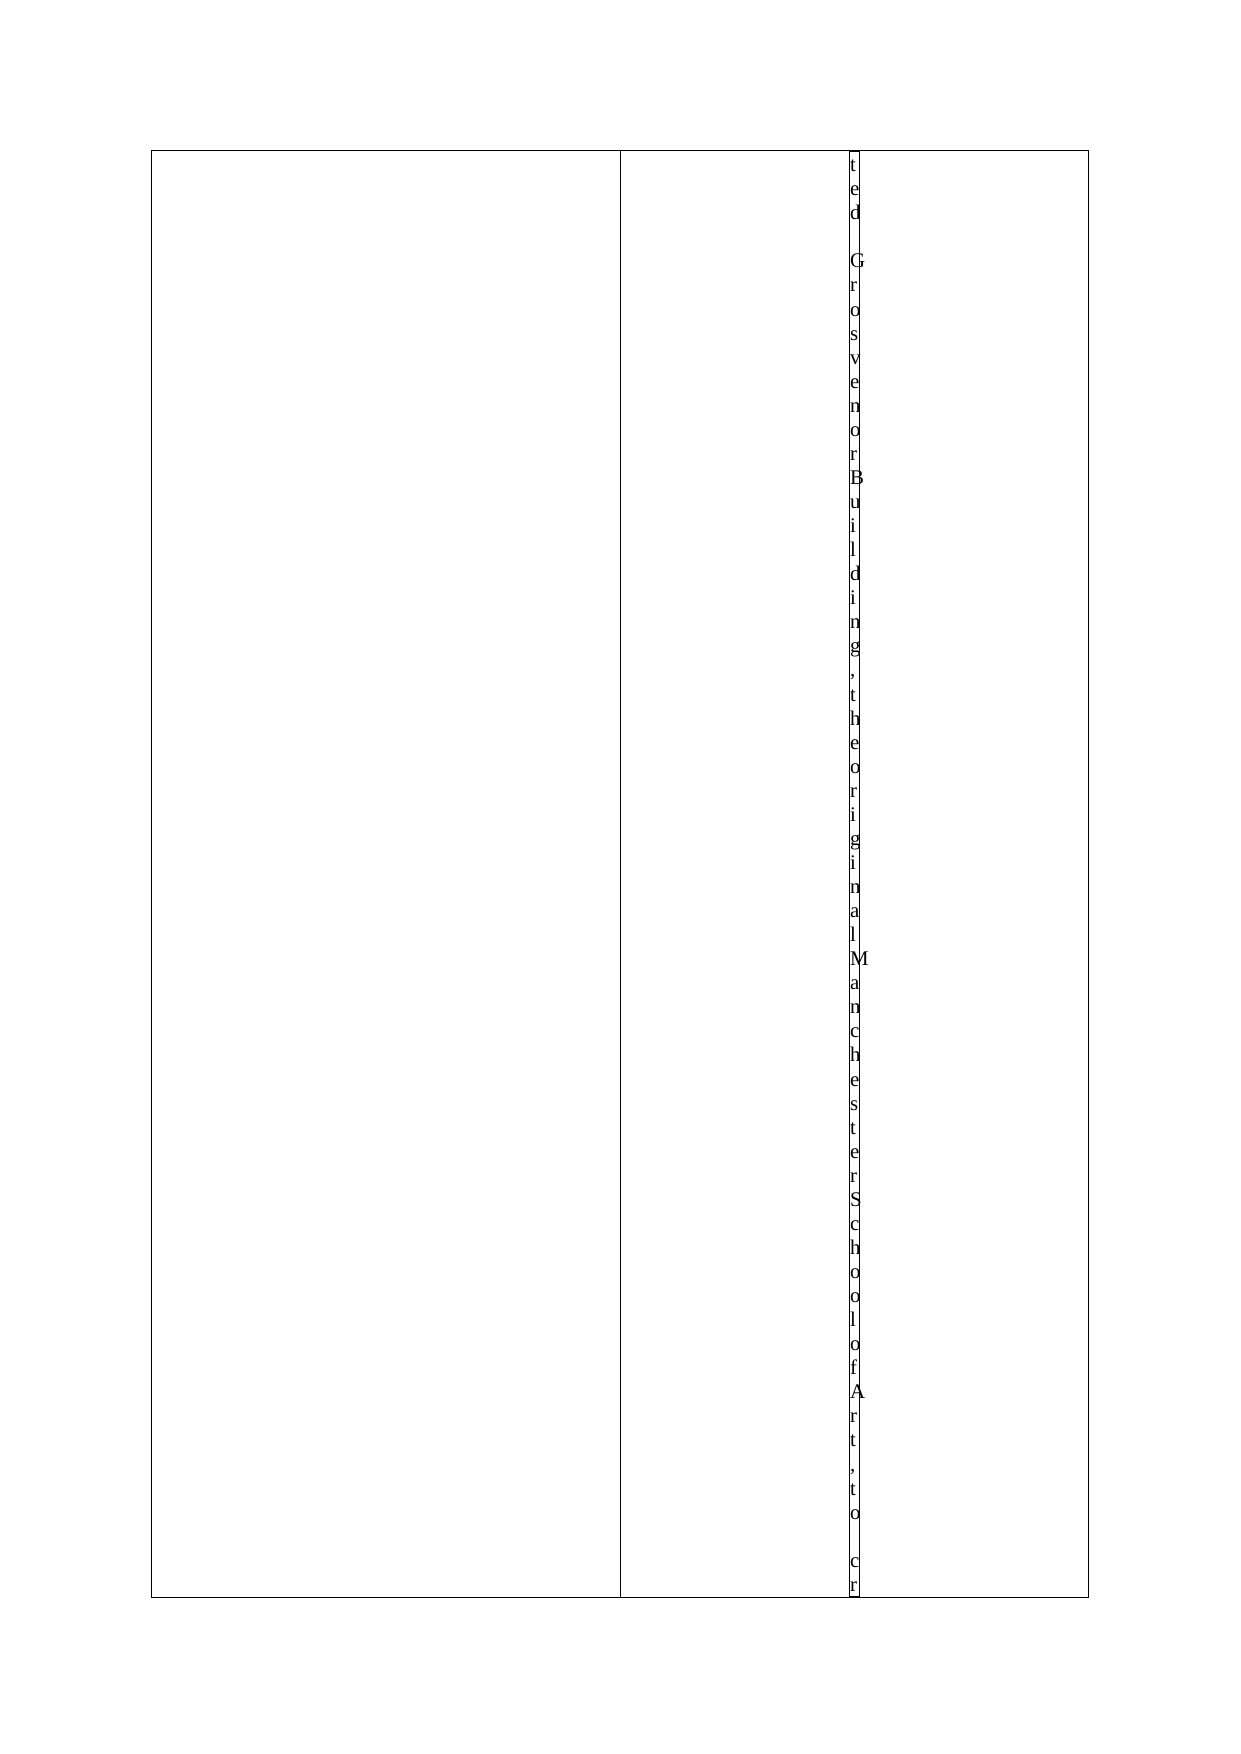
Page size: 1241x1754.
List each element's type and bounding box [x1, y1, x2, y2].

table_cell [152, 151, 620, 1597]
table_cell [860, 151, 1088, 1597]
table_cell [850, 152, 859, 507]
table_cell [621, 151, 849, 1597]
table_cell [850, 499, 859, 1596]
